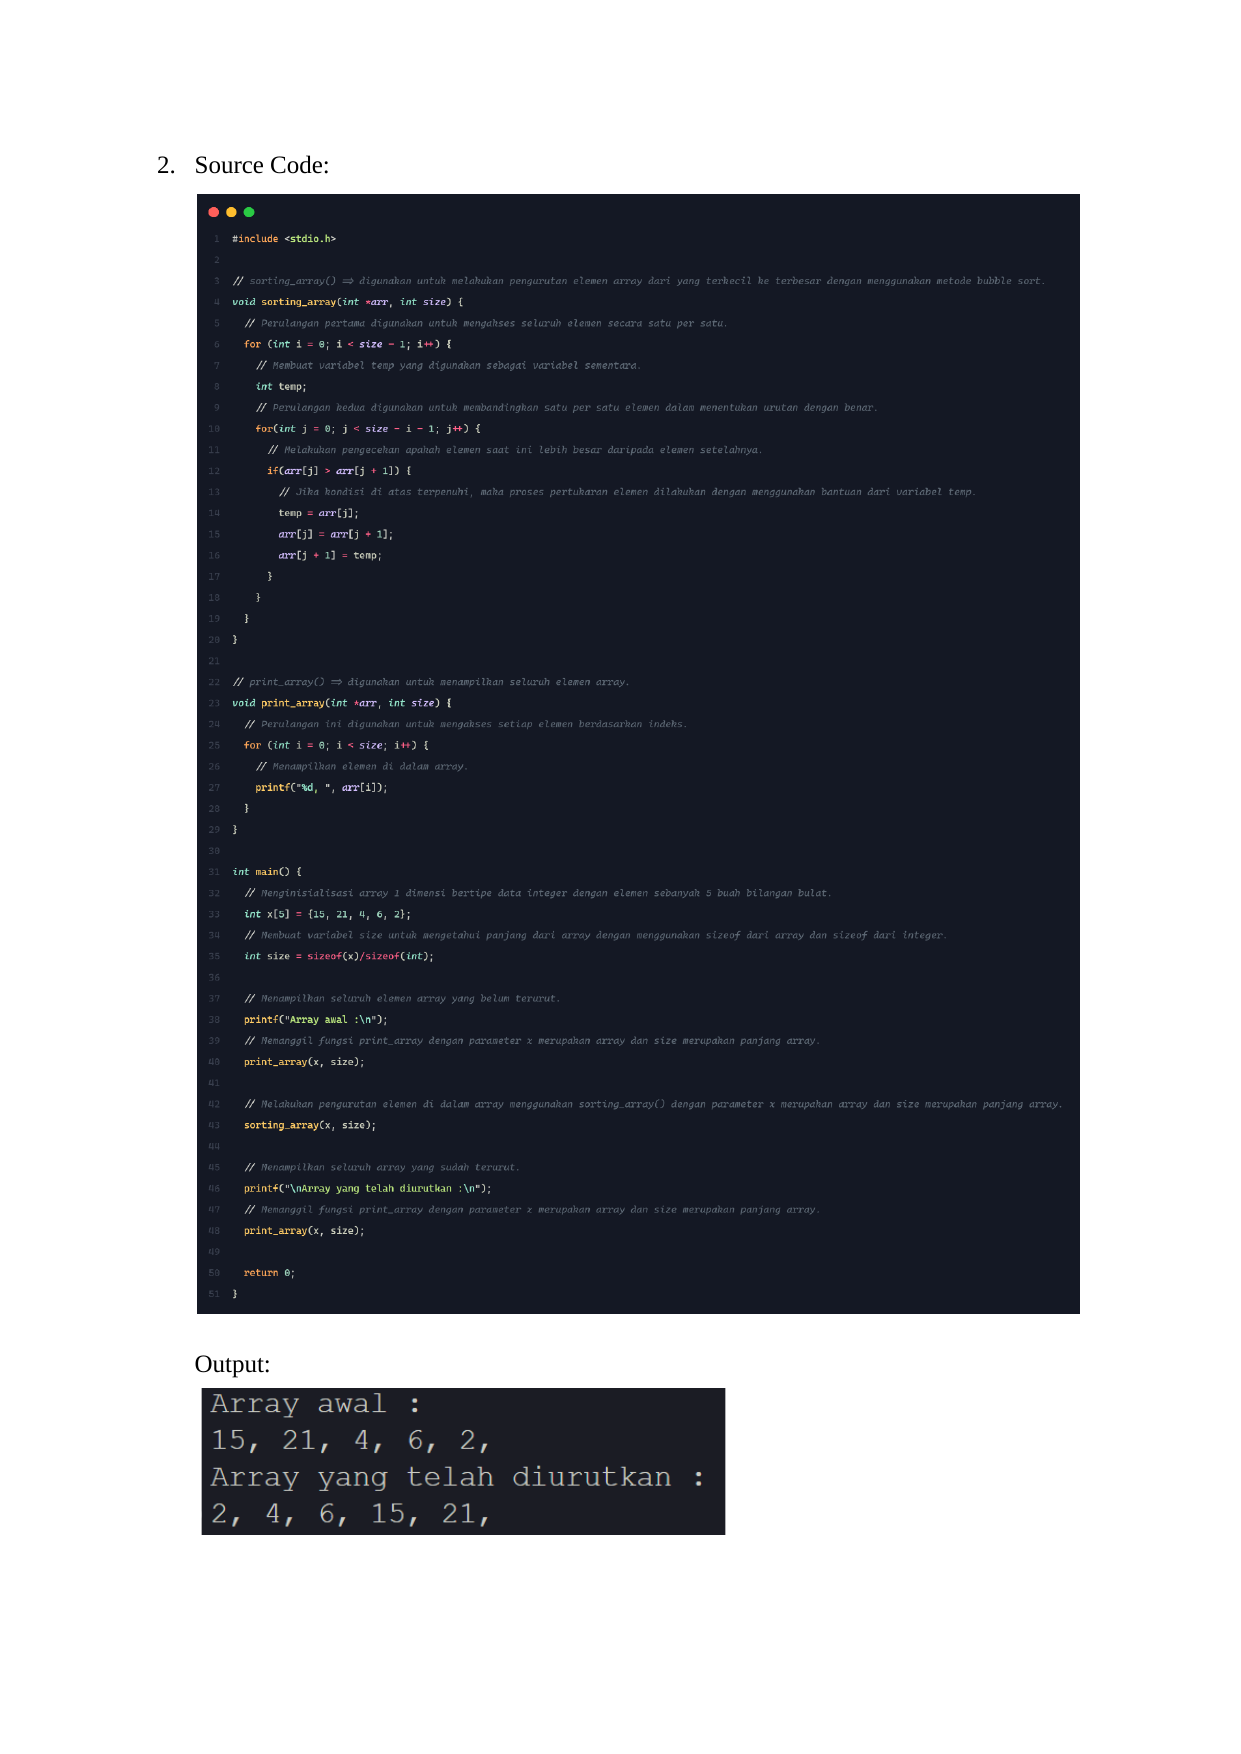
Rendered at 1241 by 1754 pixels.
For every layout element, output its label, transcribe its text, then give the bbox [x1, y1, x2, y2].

list Output: [194, 1349, 1090, 1378]
list Source Code: [157, 150, 1090, 179]
picture [201, 1388, 726, 1535]
picture [197, 194, 1080, 1314]
